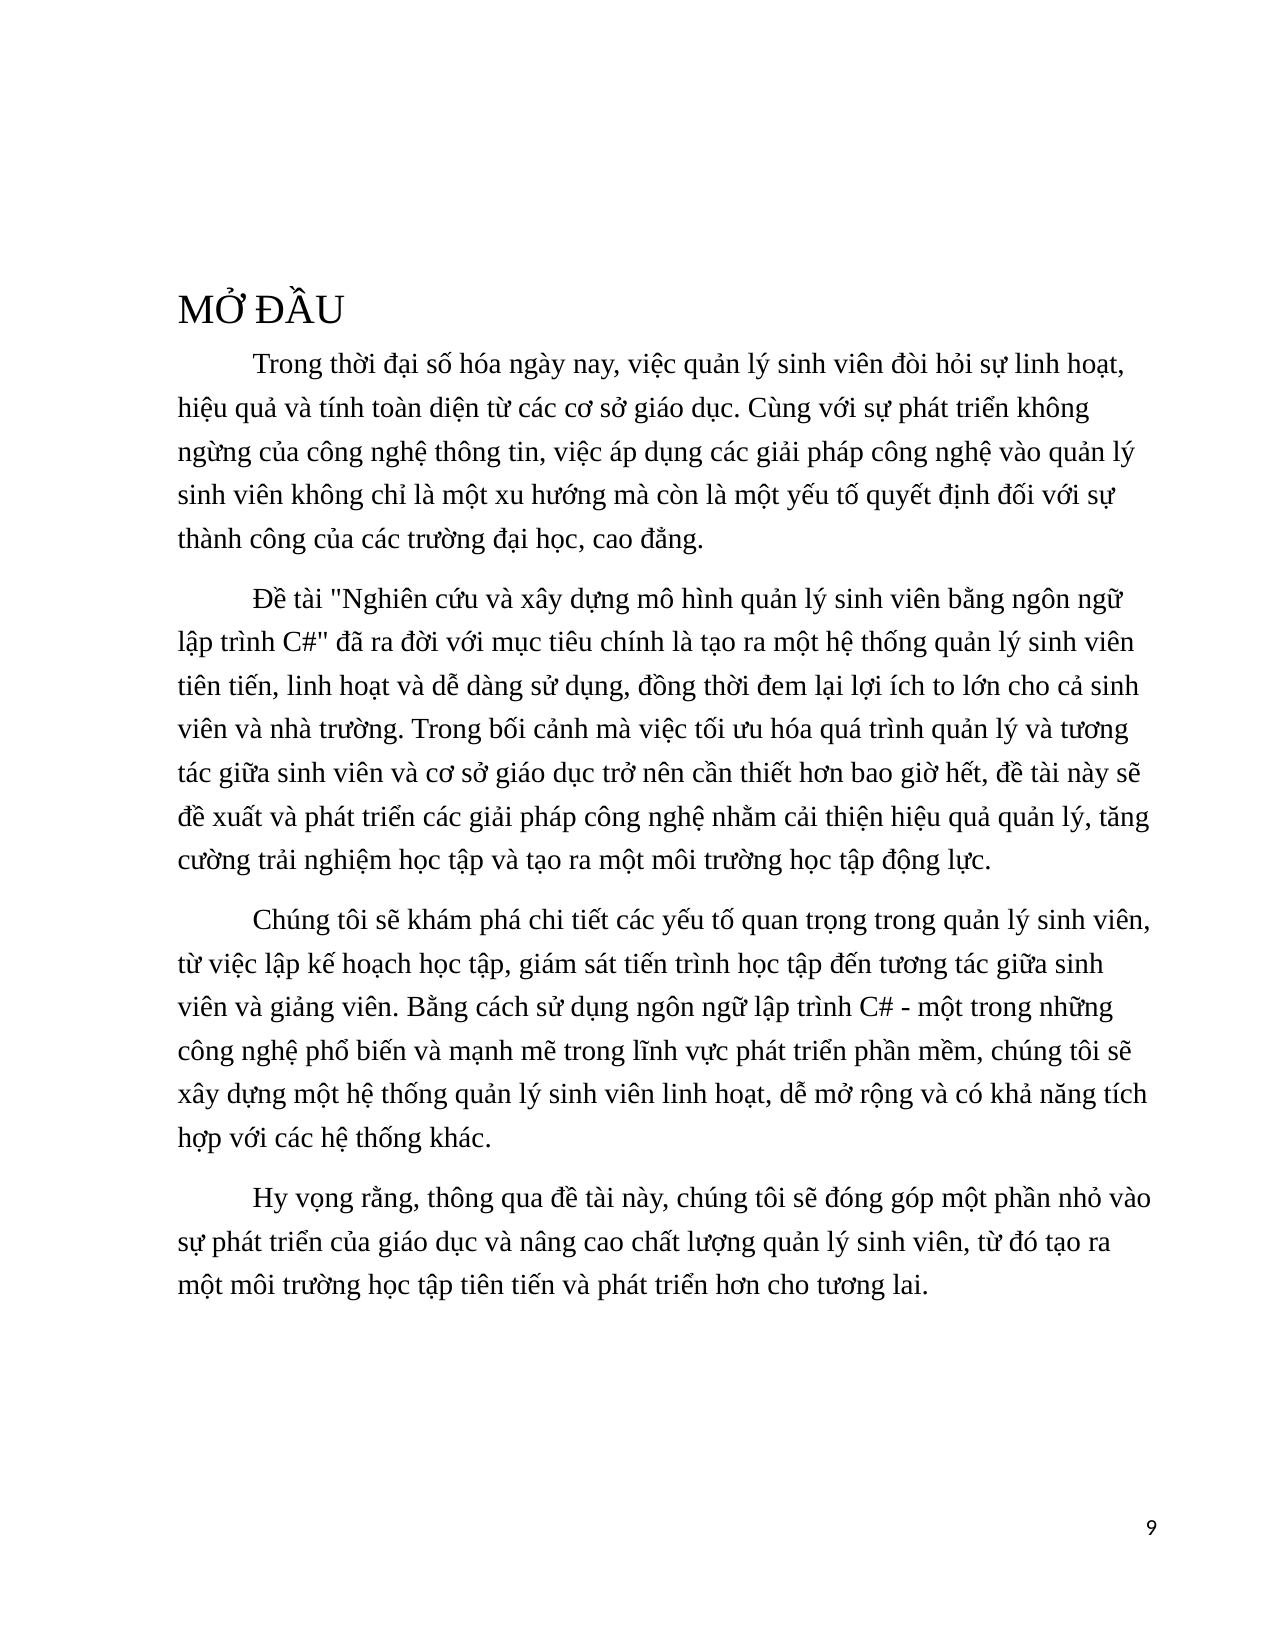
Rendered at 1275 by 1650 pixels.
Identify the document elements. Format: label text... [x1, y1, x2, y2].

text Hy vọng rằng, thông qua đề tài này, chúng tôi sẽ đóng góp một phần nhỏ vào sự phát triển của giáo dục và nâng cao chất lượng quản lý sinh viên, từ đó tạo ra một môi trường học tập tiên tiến và phát triển hơn cho tương lai. [177, 1180, 1157, 1301]
text Đề tài "Nghiên cứu và xây dựng mô hình quản lý sinh viên bằng ngôn ngữ lập trình C#" đã ra đời với mục tiêu chính là tạo ra một hệ thống quản lý sinh viên tiên tiến, linh hoạt và dễ dàng sử dụng, đồng thời đem lại lợi ích to lớn cho cả sinh viên và nhà trường. Trong bối cảnh mà việc tối ưu hóa quá trình quản lý và tương tác giữa sinh viên và cơ sở giáo dục trở nên cần thiết hơn bao giờ hết, đề tài này sẽ đề xuất và phát triển các giải pháp công nghệ nhằm cải thiện hiệu quả quản lý, tăng cường trải nghiệm học tập và tạo ra một môi trường học tập động lực. [177, 581, 1157, 876]
text Trong thời đại số hóa ngày nay, việc quản lý sinh viên đòi hỏi sự linh hoạt, hiệu quả và tính toàn diện từ các cơ sở giáo dục. Cùng với sự phát triển không ngừng của công nghệ thông tin, việc áp dụng các giải pháp công nghệ vào quản lý sinh viên không chỉ là một xu hướng mà còn là một yếu tố quyết định đối với sự thành công của các trường đại học, cao đẳng. [177, 347, 1157, 554]
subtitle MỞ ĐẦU [177, 284, 1157, 332]
text Chúng tôi sẽ khám phá chi tiết các yếu tố quan trọng trong quản lý sinh viên, từ việc lập kế hoạch học tập, giám sát tiến trình học tập đến tương tác giữa sinh viên và giảng viên. Bằng cách sử dụng ngôn ngữ lập trình C# - một trong những công nghệ phổ biến và mạnh mẽ trong lĩnh vực phát triển phần mềm, chúng tôi sẽ xây dựng một hệ thống quản lý sinh viên linh hoạt, dễ mở rộng và có khả năng tích hợp với các hệ thống khác. [177, 902, 1157, 1154]
